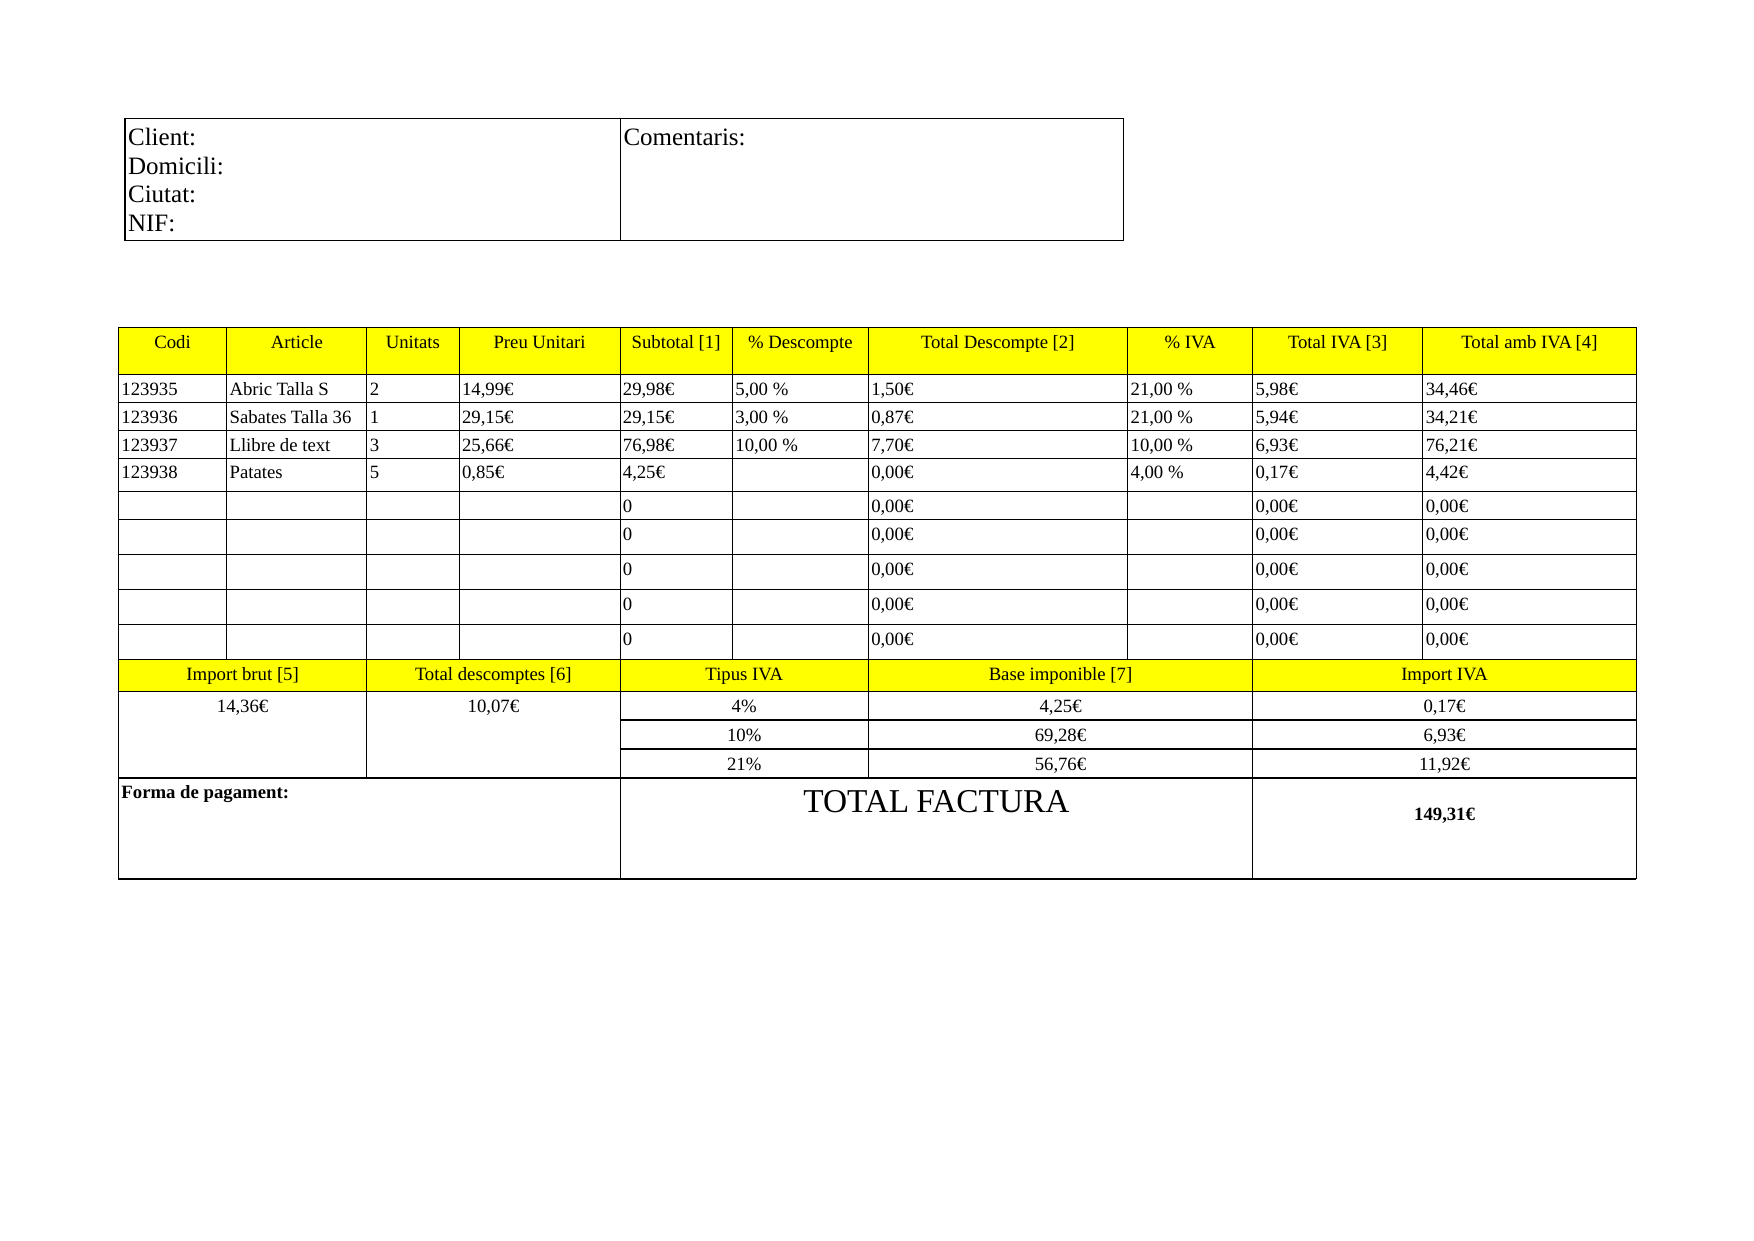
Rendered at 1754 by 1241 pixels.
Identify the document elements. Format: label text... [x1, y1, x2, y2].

table_cell 4,00 % [1128, 459, 1252, 491]
table_cell 0,00€ [1423, 590, 1636, 624]
table_cell 4% [621, 692, 868, 719]
table_cell [460, 520, 620, 554]
table_cell 0,00€ [869, 590, 1127, 624]
table_cell 76,98€ [621, 431, 732, 458]
table_cell 56,76€ [869, 750, 1252, 777]
table_cell 0,87€ [869, 403, 1127, 430]
table_cell [119, 590, 226, 624]
table_cell Total descomptes [6] [367, 660, 620, 691]
table_cell [460, 590, 620, 624]
table_header % Descompte [733, 328, 868, 374]
table_cell [227, 555, 366, 589]
table_cell Llibre de text [227, 431, 366, 458]
table_header Unitats [367, 328, 459, 374]
table_cell 0,00€ [869, 492, 1127, 519]
table_cell [119, 555, 226, 589]
table_cell 4,25€ [621, 459, 732, 491]
table_cell [367, 555, 459, 589]
table_cell [460, 625, 620, 659]
table_cell [227, 590, 366, 624]
table_cell 0,00€ [1423, 520, 1636, 554]
table_cell [1128, 625, 1252, 659]
table_header Subtotal [1] [621, 328, 732, 374]
table_cell 123935 [119, 375, 226, 402]
table_cell [119, 492, 226, 519]
table_cell 5,00 % [733, 375, 868, 402]
table_cell 14,99€ [460, 375, 620, 402]
table_cell 3 [367, 431, 459, 458]
table_cell [227, 625, 366, 659]
table_cell [227, 492, 366, 519]
table_cell 29,15€ [460, 403, 620, 430]
table_cell 6,93€ [1253, 721, 1636, 748]
table_cell 0,00€ [1423, 555, 1636, 589]
table_cell 1,50€ [869, 375, 1127, 402]
table_cell 149,31€ [1253, 779, 1636, 878]
table_cell 3,00 % [733, 403, 868, 430]
table_cell 0 [621, 625, 732, 659]
table_cell [1128, 520, 1252, 554]
table_cell [1128, 555, 1252, 589]
table_cell 10,00 % [1128, 431, 1252, 458]
table_cell 0,00€ [1253, 625, 1422, 659]
table_cell 5,98€ [1253, 375, 1422, 402]
table_header Article [227, 328, 366, 374]
table_header Total Descompte [2] [869, 328, 1127, 374]
table_cell Import IVA [1253, 660, 1636, 691]
table_cell 0,85€ [460, 459, 620, 491]
table_cell Forma de pagament: [119, 779, 620, 878]
table_cell 34,21€ [1423, 403, 1636, 430]
table_cell [367, 492, 459, 519]
table_cell 0 [621, 520, 732, 554]
table_cell 0 [621, 555, 732, 589]
table_cell Patates [227, 459, 366, 491]
table_cell 0,00€ [1253, 555, 1422, 589]
table_cell [119, 625, 226, 659]
table_cell 5 [367, 459, 459, 491]
table_cell 2 [367, 375, 459, 402]
table_cell [227, 520, 366, 554]
table_header Preu Unitari [460, 328, 620, 374]
table_cell 0,00€ [869, 459, 1127, 491]
table_cell 0,00€ [869, 625, 1127, 659]
table_cell [367, 520, 459, 554]
table_cell 11,92€ [1253, 750, 1636, 777]
table_cell Abric Talla S [227, 375, 366, 402]
table_header Comentaris: [621, 119, 1123, 240]
table_cell 21,00 % [1128, 375, 1252, 402]
table_cell 29,98€ [621, 375, 732, 402]
table_cell Base imponible [7] [869, 660, 1252, 691]
table_cell 0,00€ [1253, 590, 1422, 624]
table_cell [733, 555, 868, 589]
table_cell 10,00 % [733, 431, 868, 458]
table_cell [733, 590, 868, 624]
table_cell [367, 625, 459, 659]
table_header Client: Domicili: Ciutat: NIF: [126, 119, 620, 240]
table_cell 123938 [119, 459, 226, 491]
table_cell Sabates Talla 36 [227, 403, 366, 430]
table_cell [460, 492, 620, 519]
table_cell 14,36€ [119, 692, 366, 777]
table_cell [733, 492, 868, 519]
table_cell [460, 555, 620, 589]
table_cell [367, 590, 459, 624]
table_cell 0 [621, 590, 732, 624]
table_cell 5,94€ [1253, 403, 1422, 430]
table_header % IVA [1128, 328, 1252, 374]
table_cell 10,07€ [367, 692, 620, 777]
table_cell [733, 520, 868, 554]
table_cell TOTAL FACTURA [621, 779, 1252, 878]
table_cell 123937 [119, 431, 226, 458]
table_cell 29,15€ [621, 403, 732, 430]
table_cell 123936 [119, 403, 226, 430]
table_cell [1128, 492, 1252, 519]
table_header Total amb IVA [4] [1423, 328, 1636, 374]
table_cell 21% [621, 750, 868, 777]
table_cell 21,00 % [1128, 403, 1252, 430]
table_cell [119, 520, 226, 554]
table_cell 0,00€ [1423, 625, 1636, 659]
table_cell 4,42€ [1423, 459, 1636, 491]
table_cell [733, 625, 868, 659]
table_cell 6,93€ [1253, 431, 1422, 458]
table_cell 7,70€ [869, 431, 1127, 458]
table_cell 0,00€ [869, 555, 1127, 589]
table_header Codi [119, 328, 226, 374]
table_cell Import brut [5] [119, 660, 366, 691]
table_cell 0,00€ [1423, 492, 1636, 519]
table_cell Tipus IVA [621, 660, 868, 691]
table_cell 4,25€ [869, 692, 1252, 719]
table_cell 69,28€ [869, 721, 1252, 748]
table_cell 0,00€ [1253, 520, 1422, 554]
table_cell 34,46€ [1423, 375, 1636, 402]
table_cell 0,17€ [1253, 459, 1422, 491]
table_cell 76,21€ [1423, 431, 1636, 458]
table_cell 10% [621, 721, 868, 748]
table_cell 1 [367, 403, 459, 430]
table_cell 0,00€ [869, 520, 1127, 554]
table_cell 0,00€ [1253, 492, 1422, 519]
table_cell 0,17€ [1253, 692, 1636, 719]
table_cell [1128, 590, 1252, 624]
table_cell 25,66€ [460, 431, 620, 458]
table_cell 0 [621, 492, 732, 519]
table_header Total IVA [3] [1253, 328, 1422, 374]
table_cell [733, 459, 868, 491]
